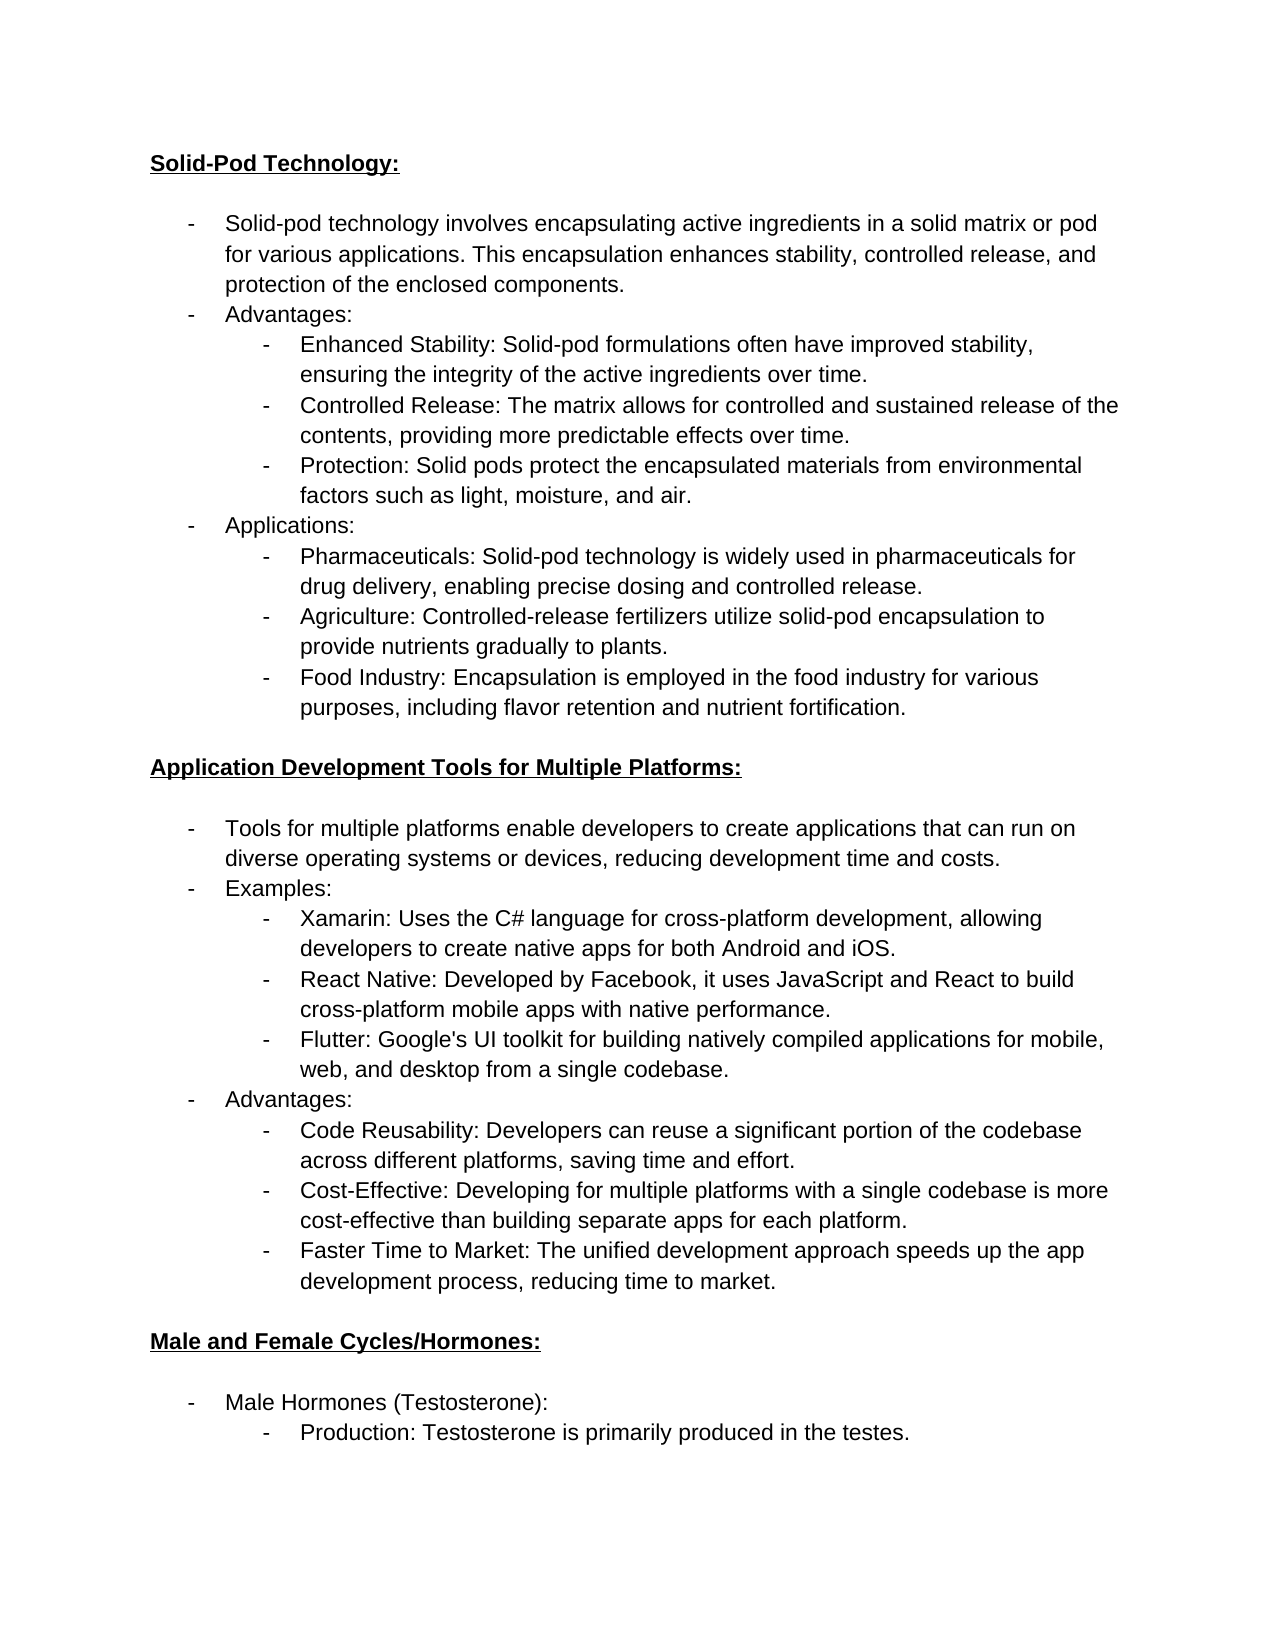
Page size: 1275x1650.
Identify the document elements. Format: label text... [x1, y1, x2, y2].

list Protection: Solid pods protect the encapsulated materials from environmental factors such as light, moisture, and air. [262, 452, 1125, 509]
list Enhanced Stability: Solid-pod formulations often have improved stability, ensuring the integrity of the active ingredients over time. [262, 331, 1125, 388]
list Advantages: [187, 1086, 1125, 1113]
list Examples: [187, 875, 1125, 901]
list Applications: [187, 512, 1125, 539]
list Male Hormones (Testosterone): [187, 1388, 1125, 1415]
list Code Reusability: Developers can reuse a significant portion of the codebase across different platforms, saving time and effort. [262, 1117, 1125, 1173]
list Cost-Effective: Developing for multiple platforms with a single codebase is more cost-effective than building separate apps for each platform. [262, 1177, 1125, 1234]
text Application Development Tools for Multiple Platforms: [150, 754, 1125, 781]
list Agriculture: Controlled-release fertilizers utilize solid-pod encapsulation to provide nutrients gradually to plants. [262, 603, 1125, 660]
list Advantages: [187, 301, 1125, 327]
list Solid-pod technology involves encapsulating active ingredients in a solid matrix or pod for various applications. This encapsulation enhances stability, controlled release, and protection of the enclosed components. [187, 210, 1125, 297]
list Flutter: Google's UI toolkit for building natively compiled applications for mobile, web, and desktop from a single codebase. [262, 1026, 1125, 1083]
list Production: Testosterone is primarily produced in the testes. [262, 1419, 1125, 1445]
list Pharmaceuticals: Solid-pod technology is widely used in pharmaceuticals for drug delivery, enabling precise dosing and controlled release. [262, 543, 1125, 599]
text Male and Female Cycles/Hormones: [150, 1328, 1125, 1354]
list Controlled Release: The matrix allows for controlled and sustained release of the contents, providing more predictable effects over time. [262, 392, 1125, 448]
list Faster Time to Market: The unified development approach speeds up the app development process, reducing time to market. [262, 1237, 1125, 1294]
list React Native: Developed by Facebook, it uses JavaScript and React to build cross-platform mobile apps with native performance. [262, 966, 1125, 1022]
text Solid-Pod Technology: [150, 150, 1125, 176]
list Tools for multiple platforms enable developers to create applications that can run on diverse operating systems or devices, reducing development time and costs. [187, 814, 1125, 871]
list Food Industry: Encapsulation is employed in the food industry for various purposes, including flavor retention and nutrient fortification. [262, 663, 1125, 720]
list Xamarin: Uses the C# language for cross-platform development, allowing developers to create native apps for both Android and iOS. [262, 905, 1125, 962]
